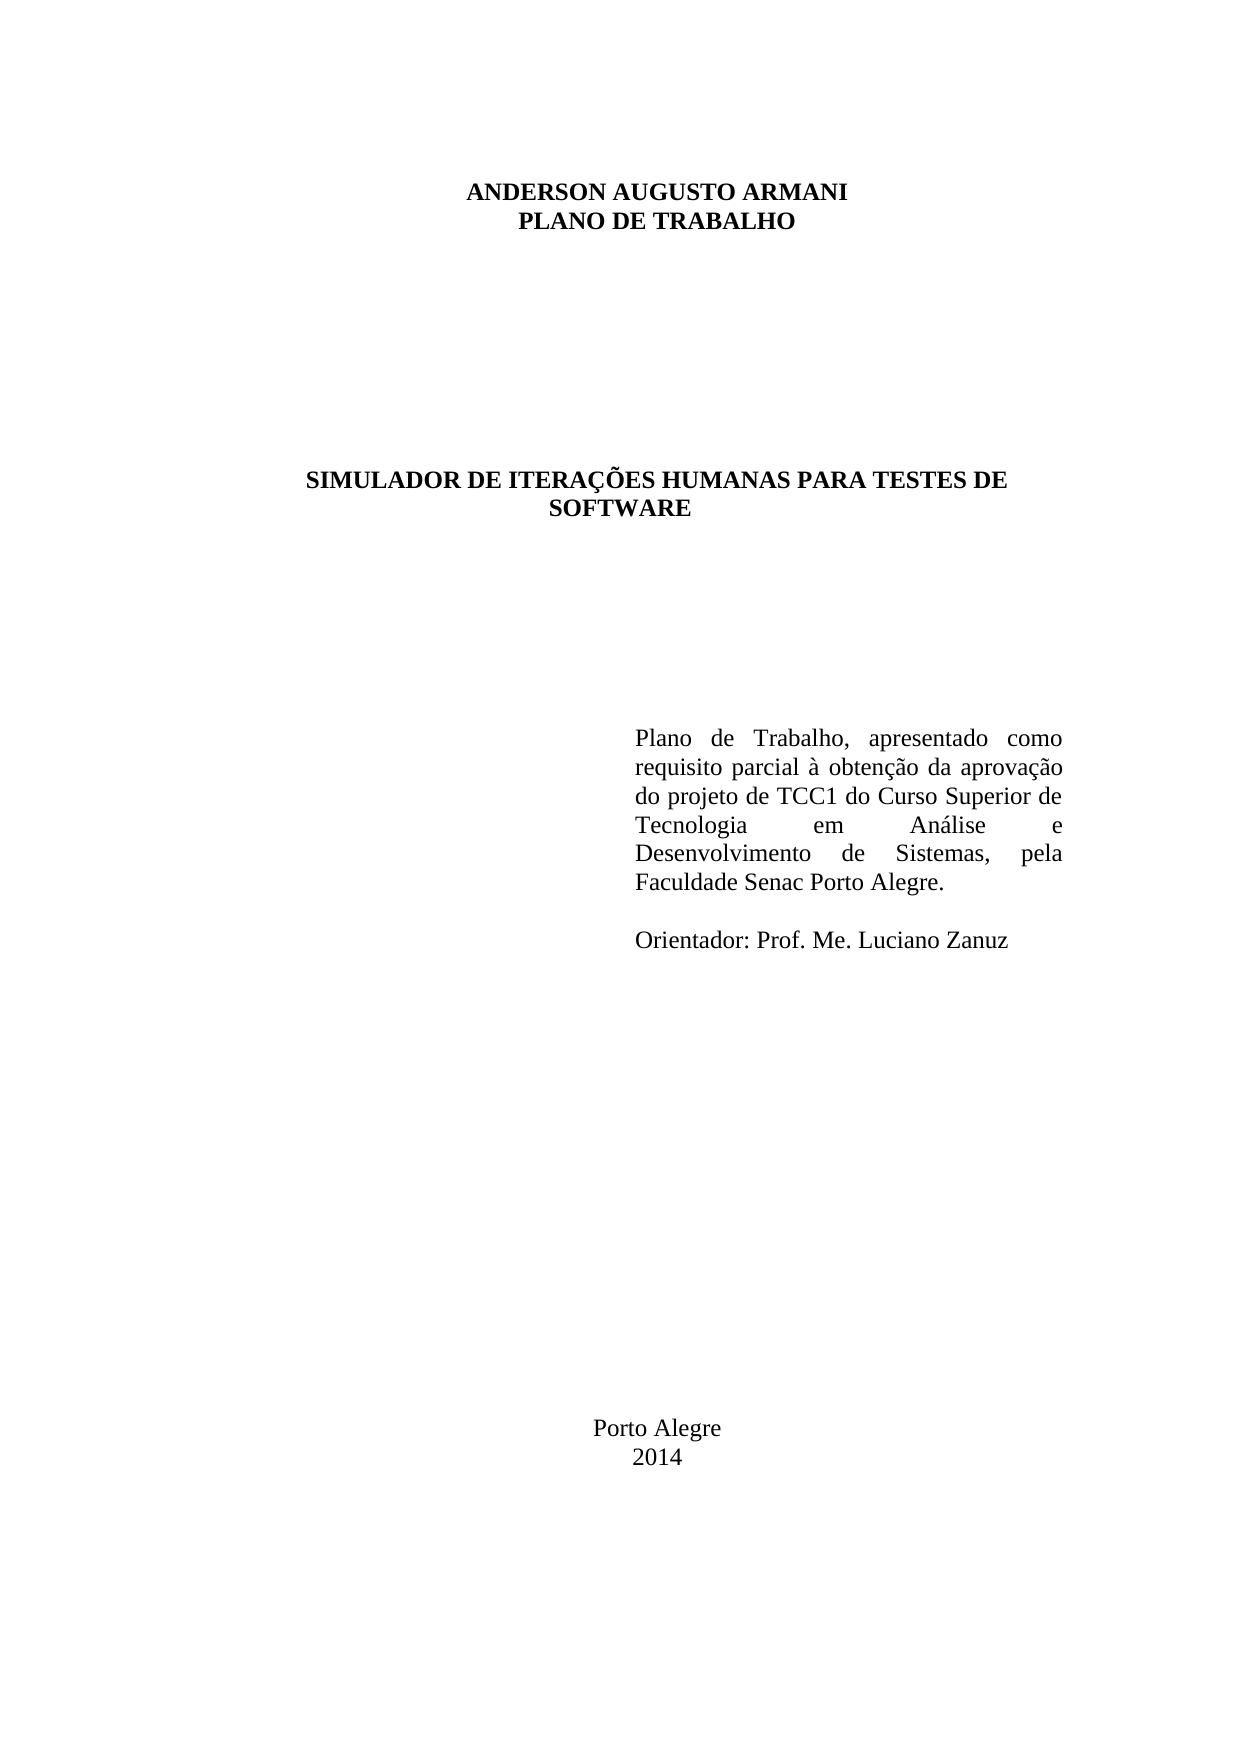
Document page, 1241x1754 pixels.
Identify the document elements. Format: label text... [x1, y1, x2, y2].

text Plano de Trabalho, apresentado como requisito parcial à obtenção da aprovação do projeto de TCC1 do Curso Superior de Tecnologia em Análise e Desenvolvimento de Sistemas, pela Faculdade Senac Porto Alegre. [635, 723, 1063, 896]
text ANDERSON AUGUSTO ARMANI [177, 177, 1063, 206]
text Orientador: Prof. Me. Luciano Zanuz [635, 925, 1063, 953]
text PLANO DE TRABALHO [177, 206, 1063, 235]
text SIMULADOR DE ITERAÇÕES HUMANAS PARA TESTES DE SOFTWARE [177, 465, 1063, 522]
text Porto Alegre [177, 1413, 1063, 1442]
text 2014 [177, 1442, 1063, 1471]
